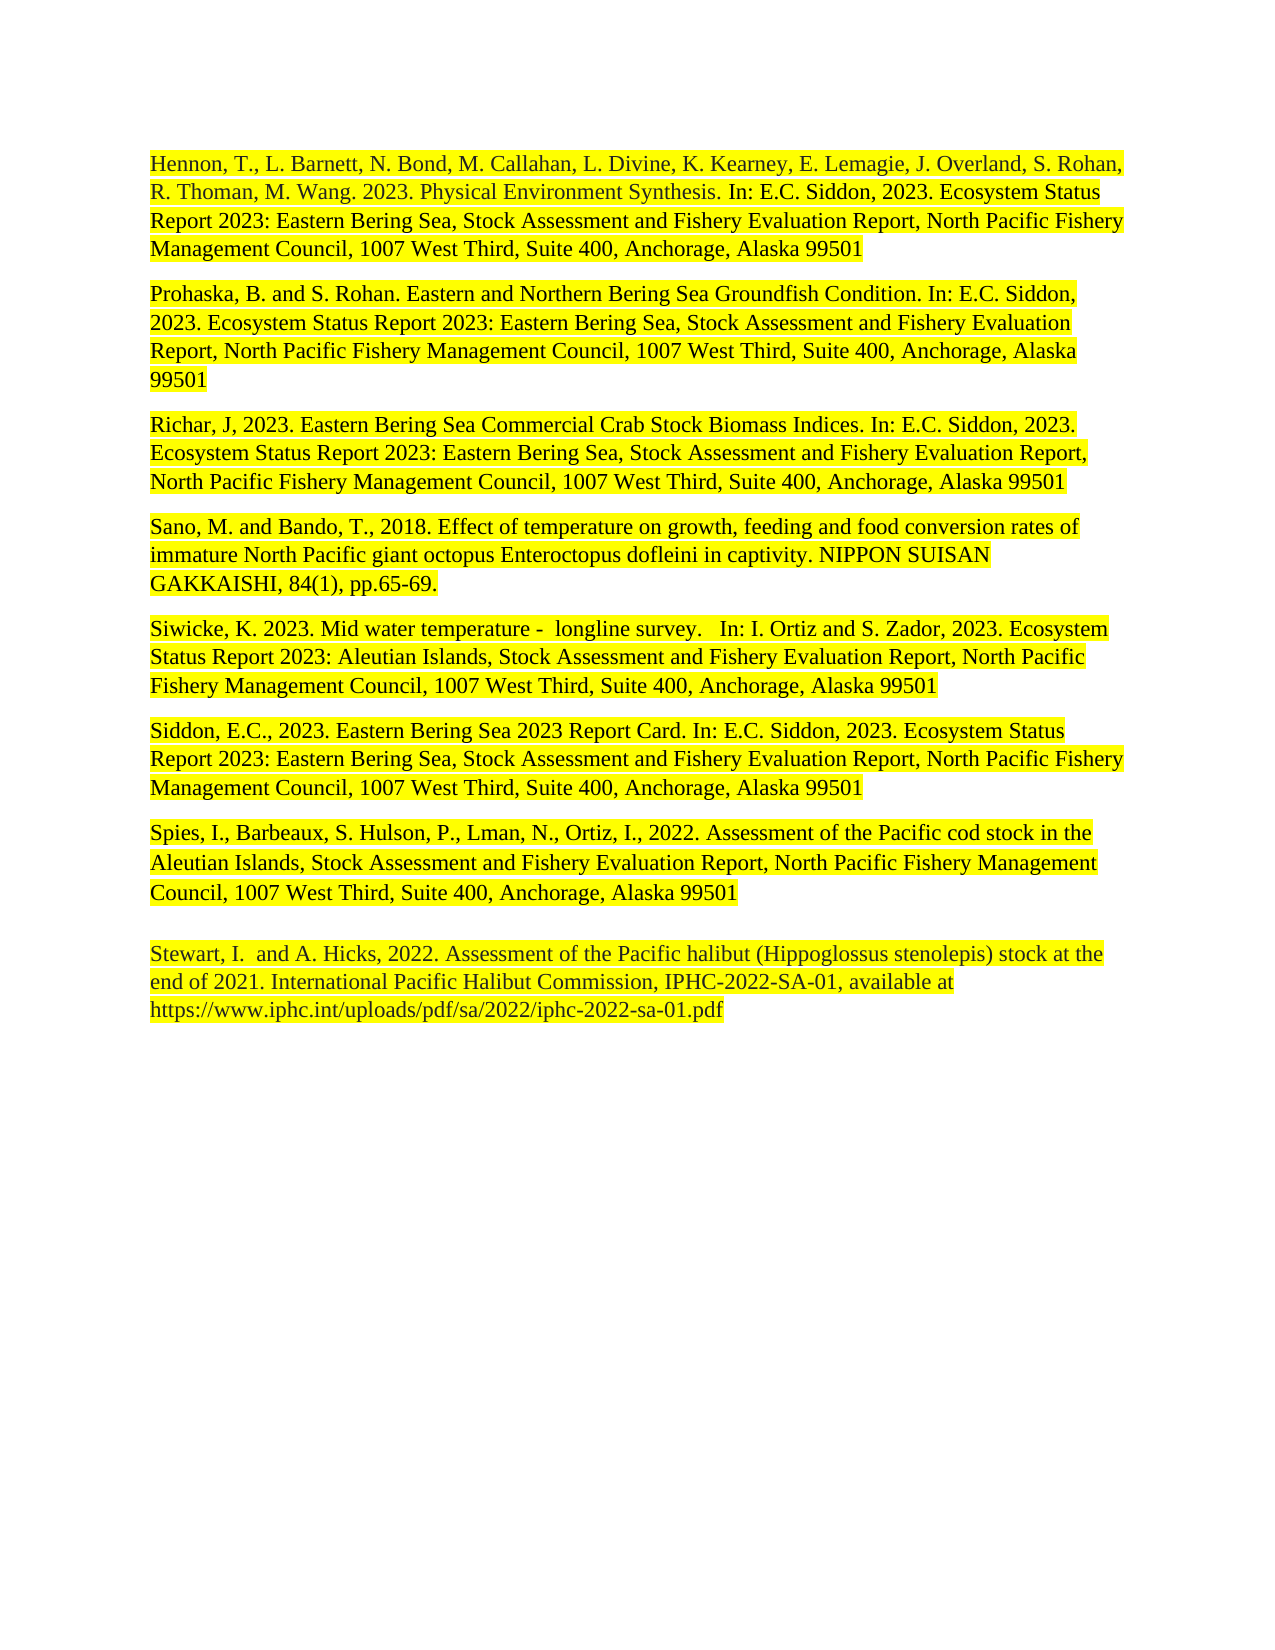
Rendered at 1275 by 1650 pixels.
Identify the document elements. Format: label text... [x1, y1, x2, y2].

text Richar, J, 2023. Eastern Bering Sea Commercial Crab Stock Biomass Indices. In: E.C. Siddon, 2023. Ecosystem Status Report 2023: Eastern Bering Sea, Stock Assessment and Fishery Evaluation Report, North Pacific Fishery Management Council, 1007 West Third, Suite 400, Anchorage, Alaska 99501 [150, 411, 1125, 494]
text Siddon, E.C., 2023. Eastern Bering Sea 2023 Report Card. In: E.C. Siddon, 2023. Ecosystem Status Report 2023: Eastern Bering Sea, Stock Assessment and Fishery Evaluation Report, North Pacific Fishery Management Council, 1007 West Third, Suite 400, Anchorage, Alaska 99501 [150, 717, 1125, 800]
text Prohaska, B. and S. Rohan. Eastern and Northern Bering Sea Groundfish Condition. In: E.C. Siddon, 2023. Ecosystem Status Report 2023: Eastern Bering Sea, Stock Assessment and Fishery Evaluation Report, North Pacific Fishery Management Council, 1007 West Third, Suite 400, Anchorage, Alaska 99501 [150, 280, 1125, 392]
text Hennon, T., L. Barnett, N. Bond, M. Callahan, L. Divine, K. Kearney, E. Lemagie, J. Overland, S. Rohan, R. Thoman, M. Wang. 2023. Physical Environment Synthesis. In: E.C. Siddon, 2023. Ecosystem Status Report 2023: Eastern Bering Sea, Stock Assessment and Fishery Evaluation Report, North Pacific Fishery Management Council, 1007 West Third, Suite 400, Anchorage, Alaska 99501 [150, 150, 1125, 262]
text Siwicke, K. 2023. Mid water temperature - longline survey. In: I. Ortiz and S. Zador, 2023. Ecosystem Status Report 2023: Aleutian Islands, Stock Assessment and Fishery Evaluation Report, North Pacific Fishery Management Council, 1007 West Third, Suite 400, Anchorage, Alaska 99501 [150, 615, 1125, 698]
text Spies, I., Barbeaux, S. Hulson, P., Lman, N., Ortiz, I., 2022. Assessment of the Pacific cod stock in the Aleutian Islands, Stock Assessment and Fishery Evaluation Report, North Pacific Fishery Management Council, 1007 West Third, Suite 400, Anchorage, Alaska 99501 [150, 819, 1125, 906]
text Stewart, I. and A. Hicks, 2022. Assessment of the Pacific halibut (Hippoglossus stenolepis) stock at the end of 2021. International Pacific Halibut Commission, IPHC-2022-SA-01, available at https://www.iphc.int/uploads/pdf/sa/2022/iphc-2022-sa-01.pdf [150, 939, 1125, 1023]
text Sano, M. and Bando, T., 2018. Effect of temperature on growth, feeding and food conversion rates of immature North Pacific giant octopus Enteroctopus dofleini in captivity. NIPPON SUISAN GAKKAISHI, 84(1), pp.65-69. [150, 513, 1125, 596]
